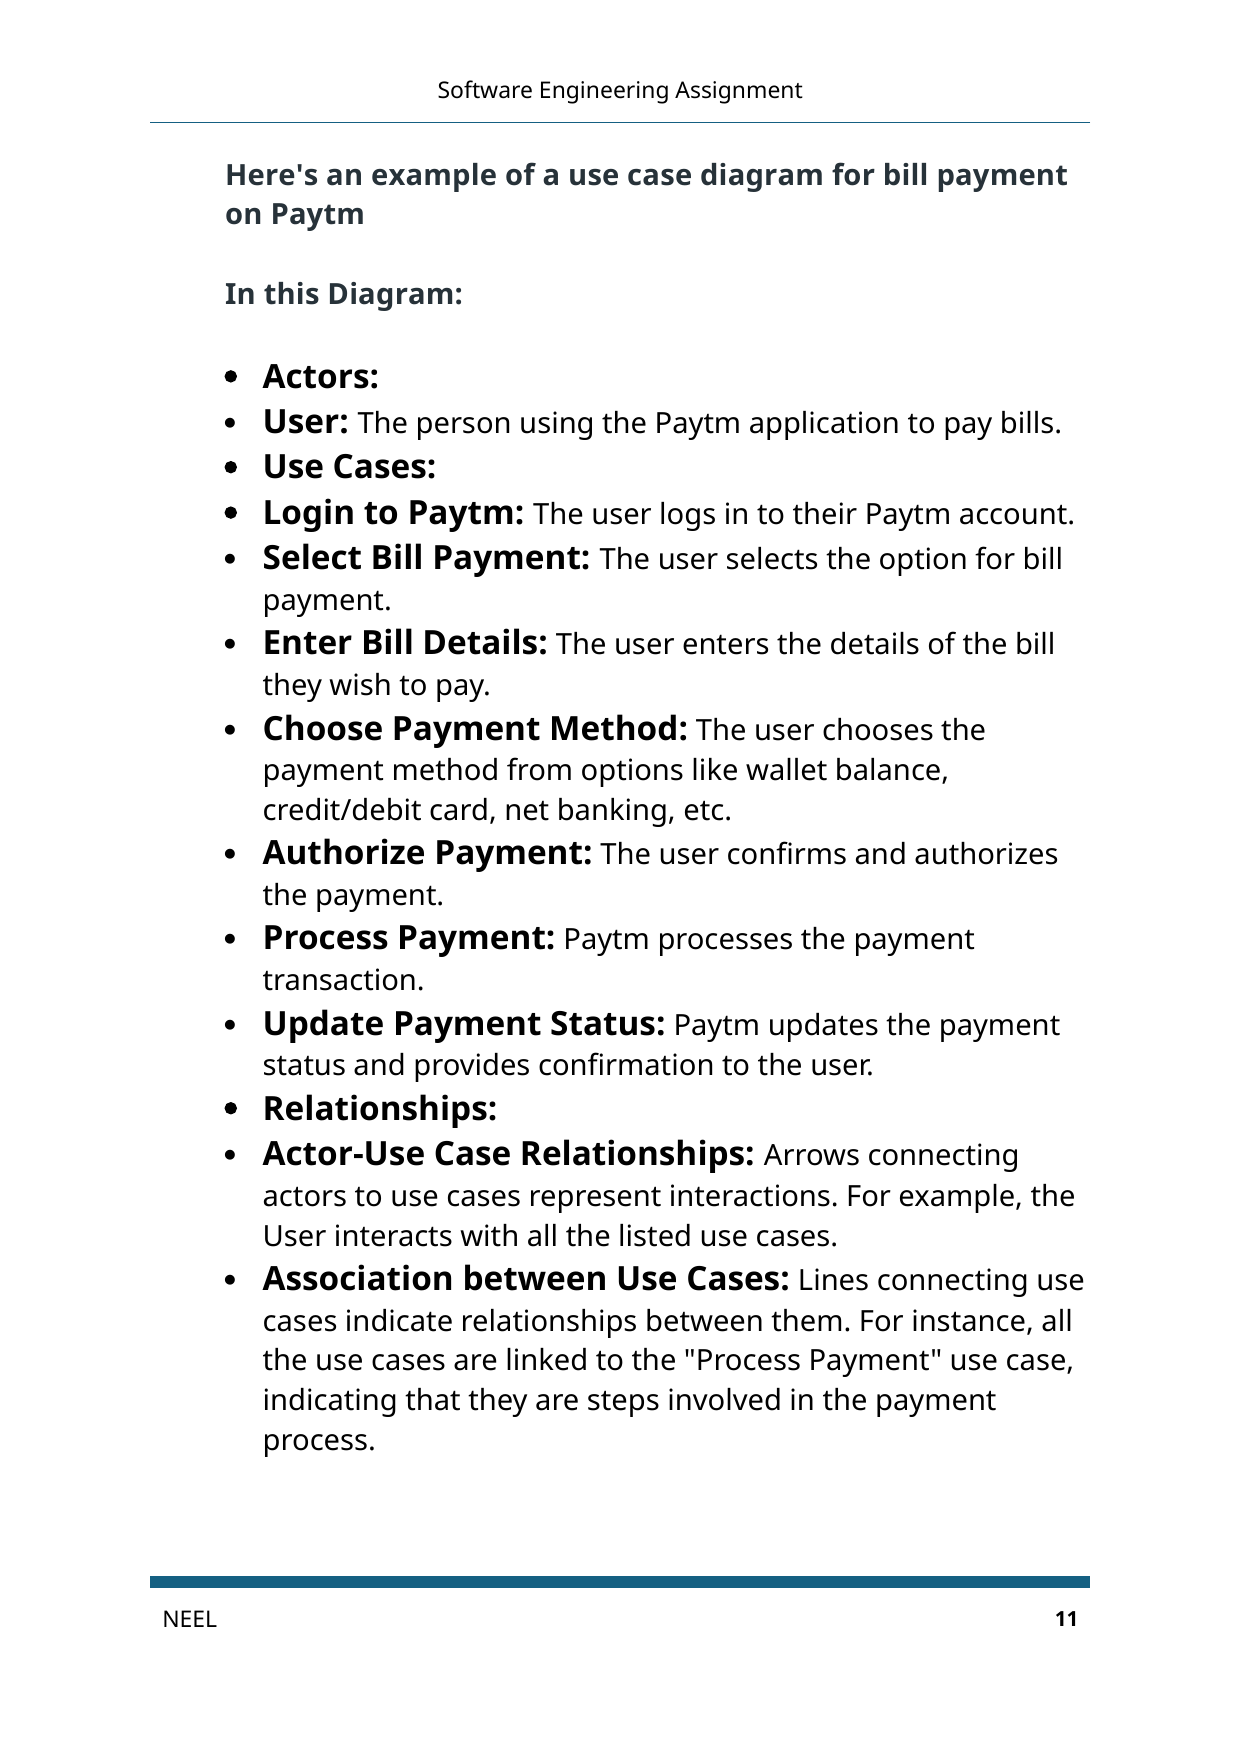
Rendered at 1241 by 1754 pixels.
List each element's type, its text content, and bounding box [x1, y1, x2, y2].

list Update Payment Status: Paytm updates the payment status and provides confirmation to the user. [225, 999, 1090, 1084]
list User: The person using the Paytm application to pay bills. [225, 398, 1090, 443]
list Use Cases: [225, 443, 1090, 489]
list Enter Bill Details: The user enters the details of the bill they wish to pay. [225, 619, 1090, 704]
list Actor-Use Case Relationships: Arrows connecting actors to use cases represent interactions. For example, the User interacts with all the listed use cases. [225, 1130, 1090, 1254]
list Here's an example of a use case diagram for bill payment on Paytm [225, 154, 1090, 233]
list Relationships: [225, 1084, 1090, 1130]
list Select Bill Payment: The user selects the option for bill payment. [225, 534, 1090, 619]
list Actors: [225, 352, 1090, 398]
list Choose Payment Method: The user chooses the payment method from options like wallet balance, credit/debit card, net banking, etc. [225, 704, 1090, 829]
list In this Diagram: [225, 273, 1090, 313]
list Login to Paytm: The user logs in to their Paytm account. [225, 489, 1090, 534]
list Association between Use Cases: Lines connecting use cases indicate relationships between them. For instance, all the use cases are linked to the "Process Payment" use case, indicating that they are steps involved in the payment process. [225, 1254, 1090, 1459]
list Authorize Payment: The user confirms and authorizes the payment. [225, 829, 1090, 914]
list Process Payment: Paytm processes the payment transaction. [225, 914, 1090, 999]
